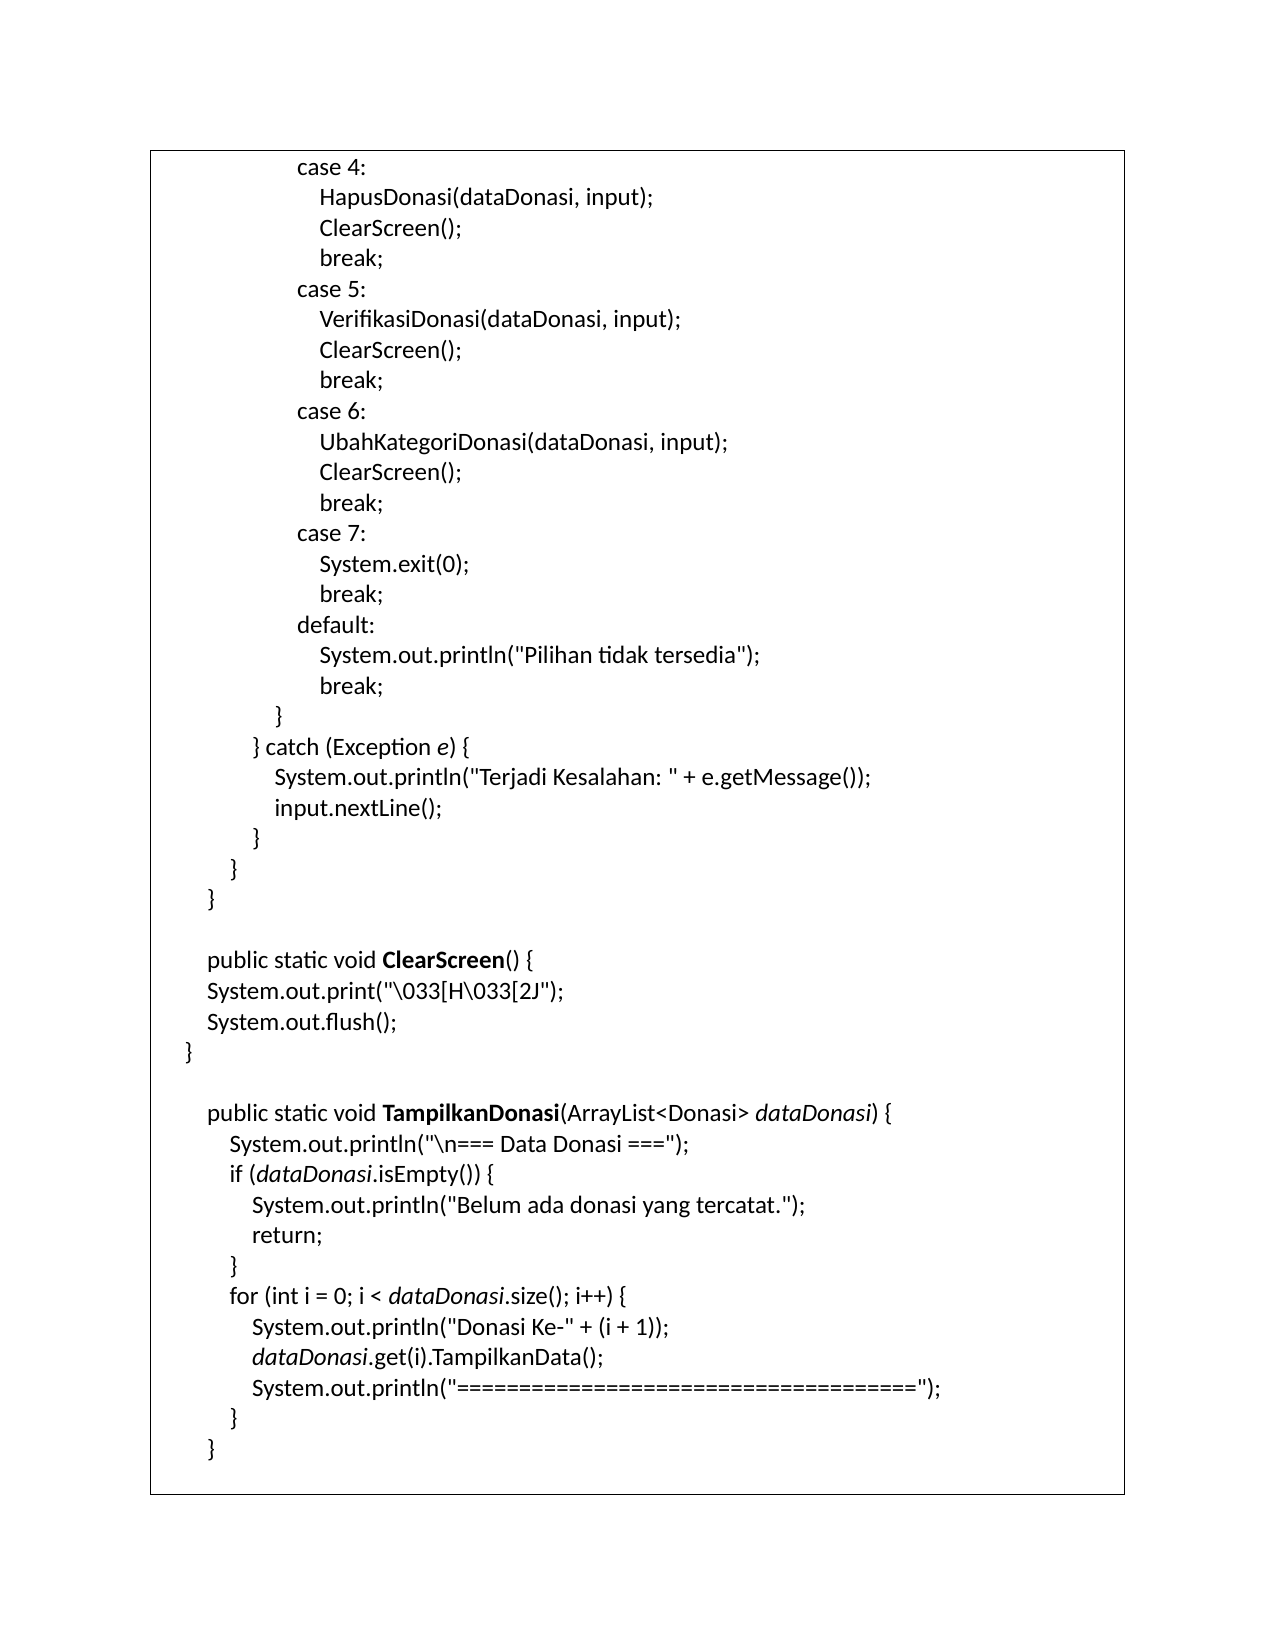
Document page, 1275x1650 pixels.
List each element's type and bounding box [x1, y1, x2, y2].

table_header [151, 151, 1124, 1494]
